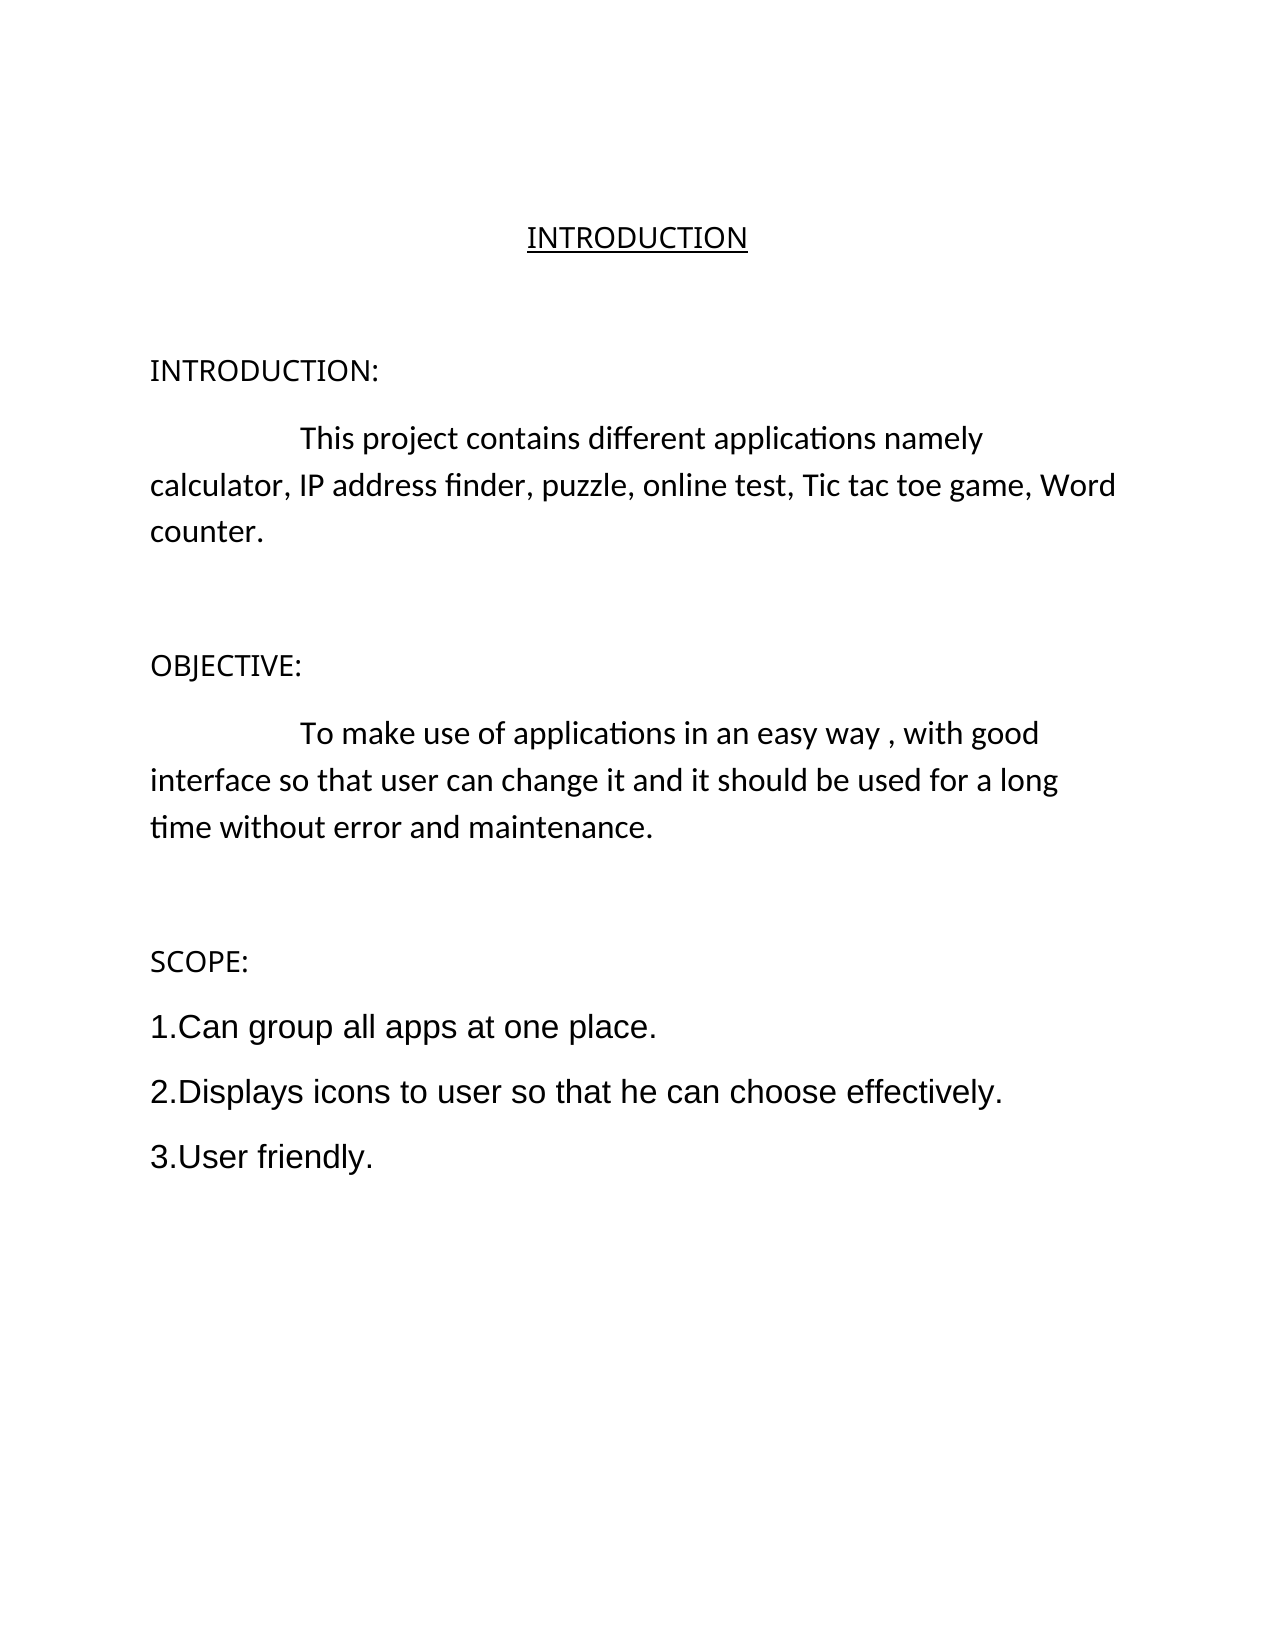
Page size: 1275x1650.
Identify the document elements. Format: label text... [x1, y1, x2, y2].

text 2.Displays icons to user so that he can choose effectively. [150, 1072, 1125, 1111]
text To make use of applications in an easy way , with good interface so that user can change it and it should be used for a long time without error and maintenance. [150, 712, 1125, 846]
text OBJECTIVE: [150, 646, 1125, 685]
text INTRODUCTION: [150, 351, 1125, 390]
text 1.Can group all apps at one place. [150, 1007, 1125, 1046]
text 3.User friendly. [150, 1137, 1125, 1176]
text INTRODUCTION [150, 218, 1125, 257]
text This project contains different applications namely calculator, IP address finder, puzzle, online test, Tic tac toe game, Word counter. [150, 417, 1125, 551]
text SCOPE: [150, 941, 1125, 981]
